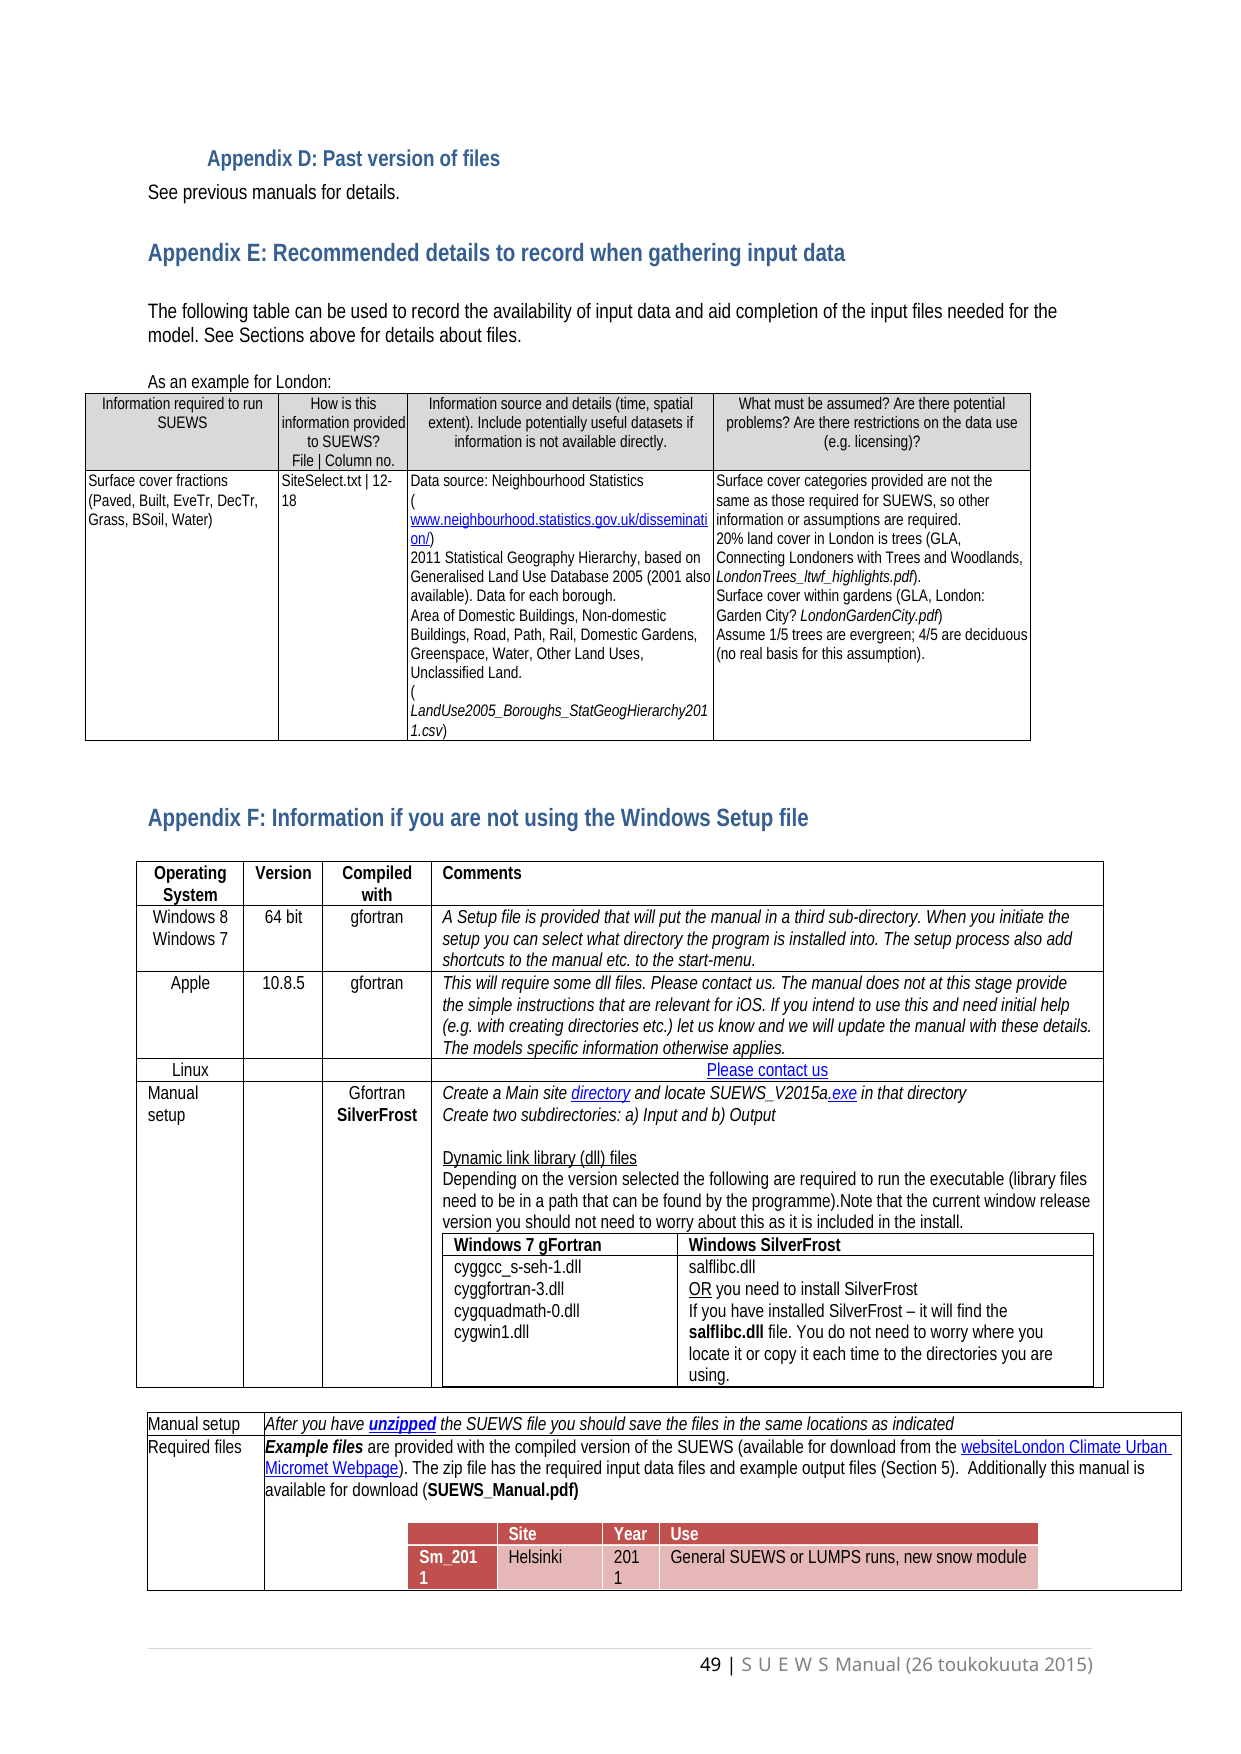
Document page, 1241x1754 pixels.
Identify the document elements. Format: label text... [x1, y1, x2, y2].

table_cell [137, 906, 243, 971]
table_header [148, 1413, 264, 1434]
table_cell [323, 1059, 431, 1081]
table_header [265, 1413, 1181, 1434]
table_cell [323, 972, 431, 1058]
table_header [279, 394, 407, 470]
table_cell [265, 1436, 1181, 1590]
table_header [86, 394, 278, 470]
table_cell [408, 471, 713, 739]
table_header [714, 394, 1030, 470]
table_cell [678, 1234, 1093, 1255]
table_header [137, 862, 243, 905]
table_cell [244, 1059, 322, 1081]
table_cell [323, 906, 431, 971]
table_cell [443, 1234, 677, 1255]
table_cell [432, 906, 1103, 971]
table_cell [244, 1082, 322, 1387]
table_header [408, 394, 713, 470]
subtitle Appendix F: Information if you are not using the Windows Setup file [148, 802, 1092, 831]
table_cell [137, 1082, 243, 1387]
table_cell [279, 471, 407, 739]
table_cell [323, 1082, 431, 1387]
subtitle Appendix D: Past version of files [207, 145, 1092, 172]
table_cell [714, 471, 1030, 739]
text As an example for London: [148, 371, 1092, 392]
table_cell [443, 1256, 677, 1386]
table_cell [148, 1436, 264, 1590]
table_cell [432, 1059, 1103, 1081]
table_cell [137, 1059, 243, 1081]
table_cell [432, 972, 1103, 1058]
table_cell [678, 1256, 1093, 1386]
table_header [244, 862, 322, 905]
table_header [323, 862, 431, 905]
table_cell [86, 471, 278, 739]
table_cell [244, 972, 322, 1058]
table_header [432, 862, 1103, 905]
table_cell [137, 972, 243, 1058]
subtitle Appendix E: Recommended details to record when gathering input data [148, 238, 1092, 267]
text The following table can be used to record the availability of input data and aid completion of the input files needed for the model. See Sections above for details about files. [148, 299, 1092, 347]
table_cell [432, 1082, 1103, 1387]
text See previous manuals for details. [148, 180, 1092, 204]
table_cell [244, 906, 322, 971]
